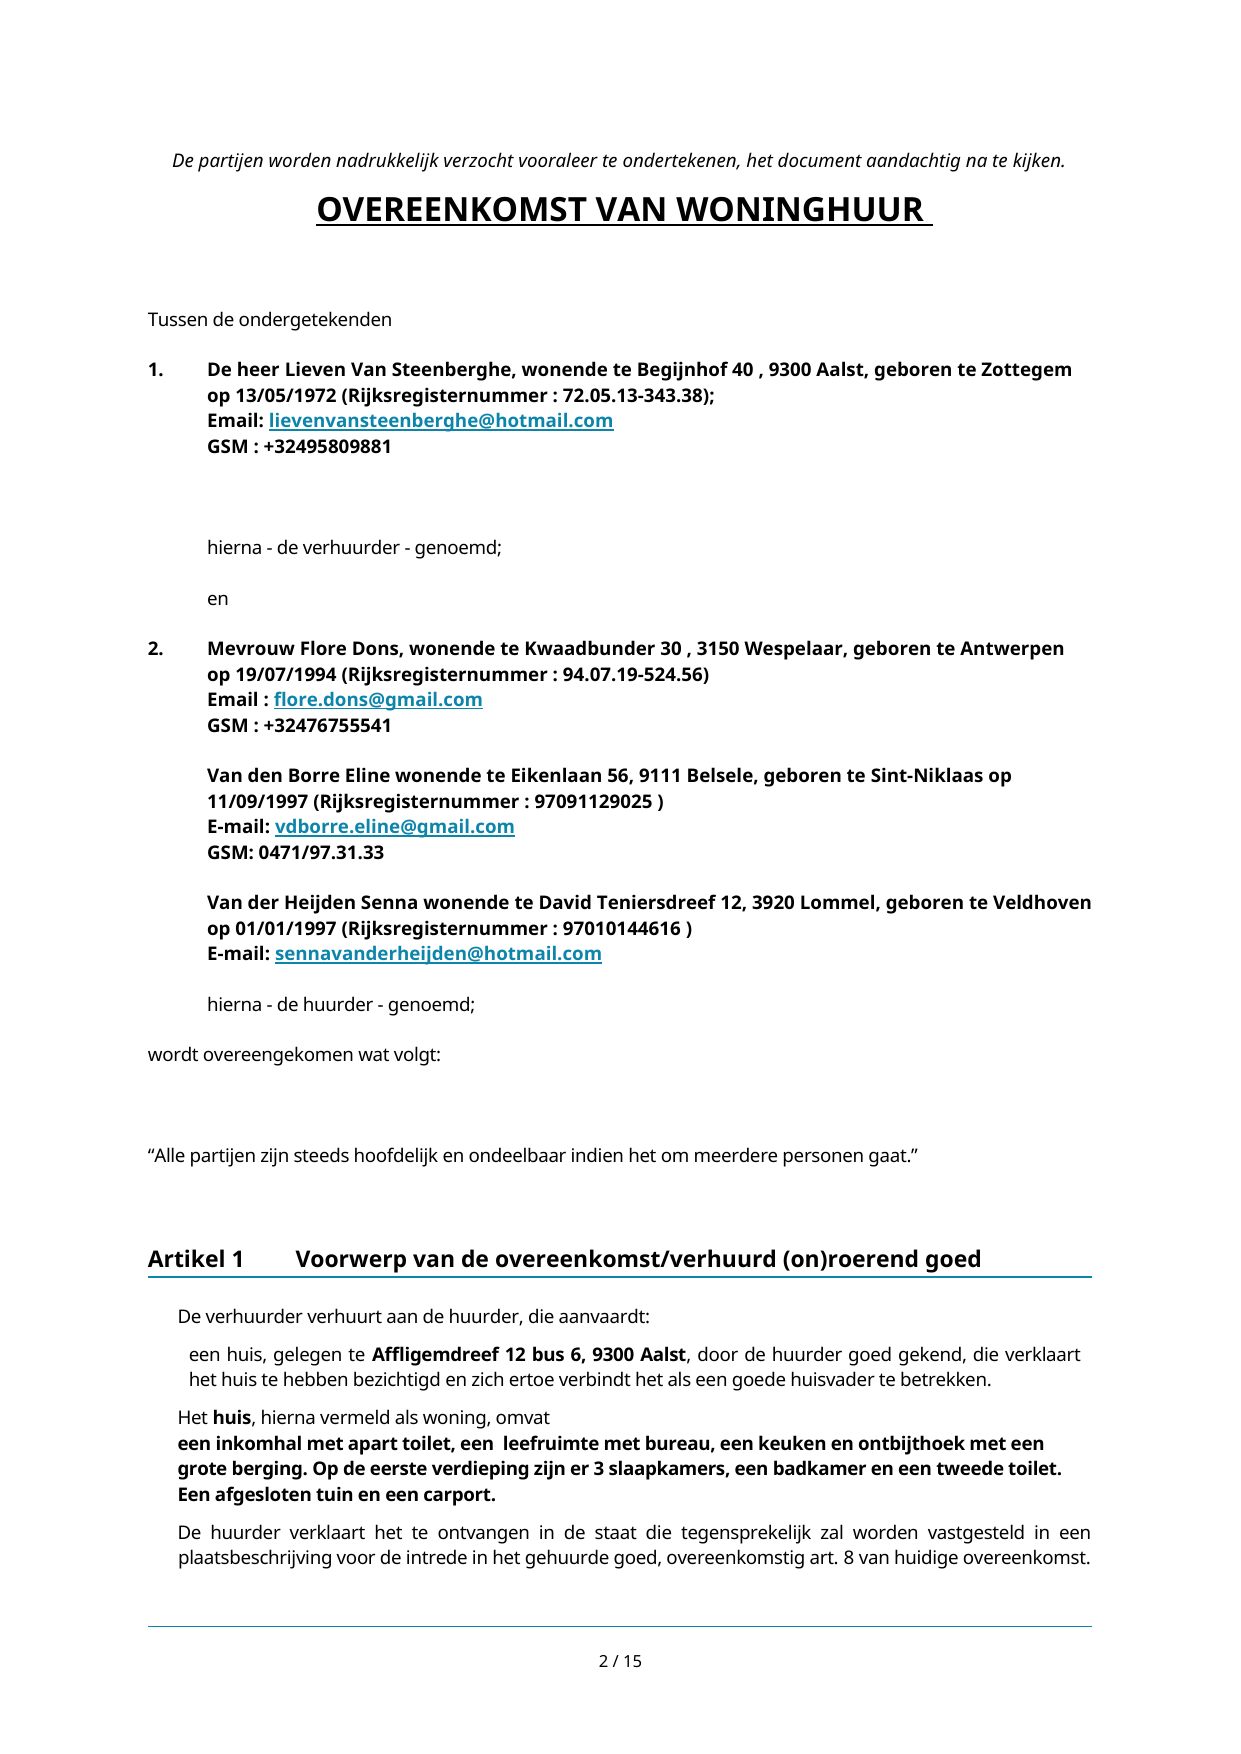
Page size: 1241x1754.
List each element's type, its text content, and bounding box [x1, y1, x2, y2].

text De verhuurder verhuurt aan de huurder, die aanvaardt: [177, 1303, 1092, 1328]
text en [207, 585, 1092, 610]
list De heer Lieven Van Steenberghe, wonende te Begijnhof 40 , 9300 Aalst, geboren te Zottegem op 13/05/1972 (Rijksregisternummer : 72.05.13-343.38); Email: lievenvansteenberghe@hotmail.com GSM : +32495809881 [148, 357, 1092, 459]
text “Alle partijen zijn steeds hoofdelijk en ondeelbaar indien het om meerdere personen gaat.” [148, 1142, 1092, 1168]
list Mevrouw Flore Dons, wonende te Kwaadbunder 30 , 3150 Wespelaar, geboren te Antwerpen op 19/07/1994 (Rijksregisternummer : 94.07.19-524.56) Email : flore.dons@gmail.com GSM : +32476755541 [148, 635, 1092, 737]
text wordt overeengekomen wat volgt: [148, 1042, 1092, 1067]
text De huurder verklaart het te ontvangen in de staat die tegensprekelijk zal worden vastgesteld in een plaatsbeschrijving voor de intrede in het gehuurde goed, overeenkomstig art. 8 van huidige overeenkomst. [177, 1519, 1092, 1570]
text hierna - de verhuurder - genoemd; [207, 534, 1092, 560]
table_header een huis, gelegen te Affligemdreef 12 bus 6, 9300 Aalst, door de huurder goed gekend, die verklaart het huis te hebben bezichtigd en zich ertoe verbindt het als een goede huisvader te betrekken. [177, 1341, 1092, 1404]
text Van den Borre Eline wonende te Eikenlaan 56, 9111 Belsele, geboren te Sint-Niklaas op 11/09/1997 (Rijksregisternummer : 97091129025 ) E-mail: vdborre.eline@gmail.com GSM: 0471/97.31.33 [207, 762, 1092, 864]
subtitle Voorwerp van de overeenkomst/verhuurd (on)roerend goed [148, 1243, 1092, 1276]
text De partijen worden nadrukkelijk verzocht vooraleer te ondertekenen, het document aandachtig na te kijken. [148, 148, 1092, 173]
text Tussen de ondergetekenden [148, 306, 1092, 332]
text Het huis, hierna vermeld als woning, omvat een inkomhal met apart toilet, een leefruimte met bureau, een keuken en ontbijthoek met een grote berging. Op de eerste verdieping zijn er 3 slaapkamers, een badkamer en een tweede toilet. Een afgesloten tuin en een carport. [177, 1404, 1092, 1507]
text hierna - de huurder - genoemd; [207, 991, 1092, 1017]
text OVEREENKOMST VAN WONINGHUUR [148, 186, 1092, 231]
text Van der Heijden Senna wonende te David Teniersdreef 12, 3920 Lommel, geboren te Veldhoven op 01/01/1997 (Rijksregisternummer : 97010144616 ) E-mail: sennavanderheijden@hotmail.com [207, 889, 1092, 966]
